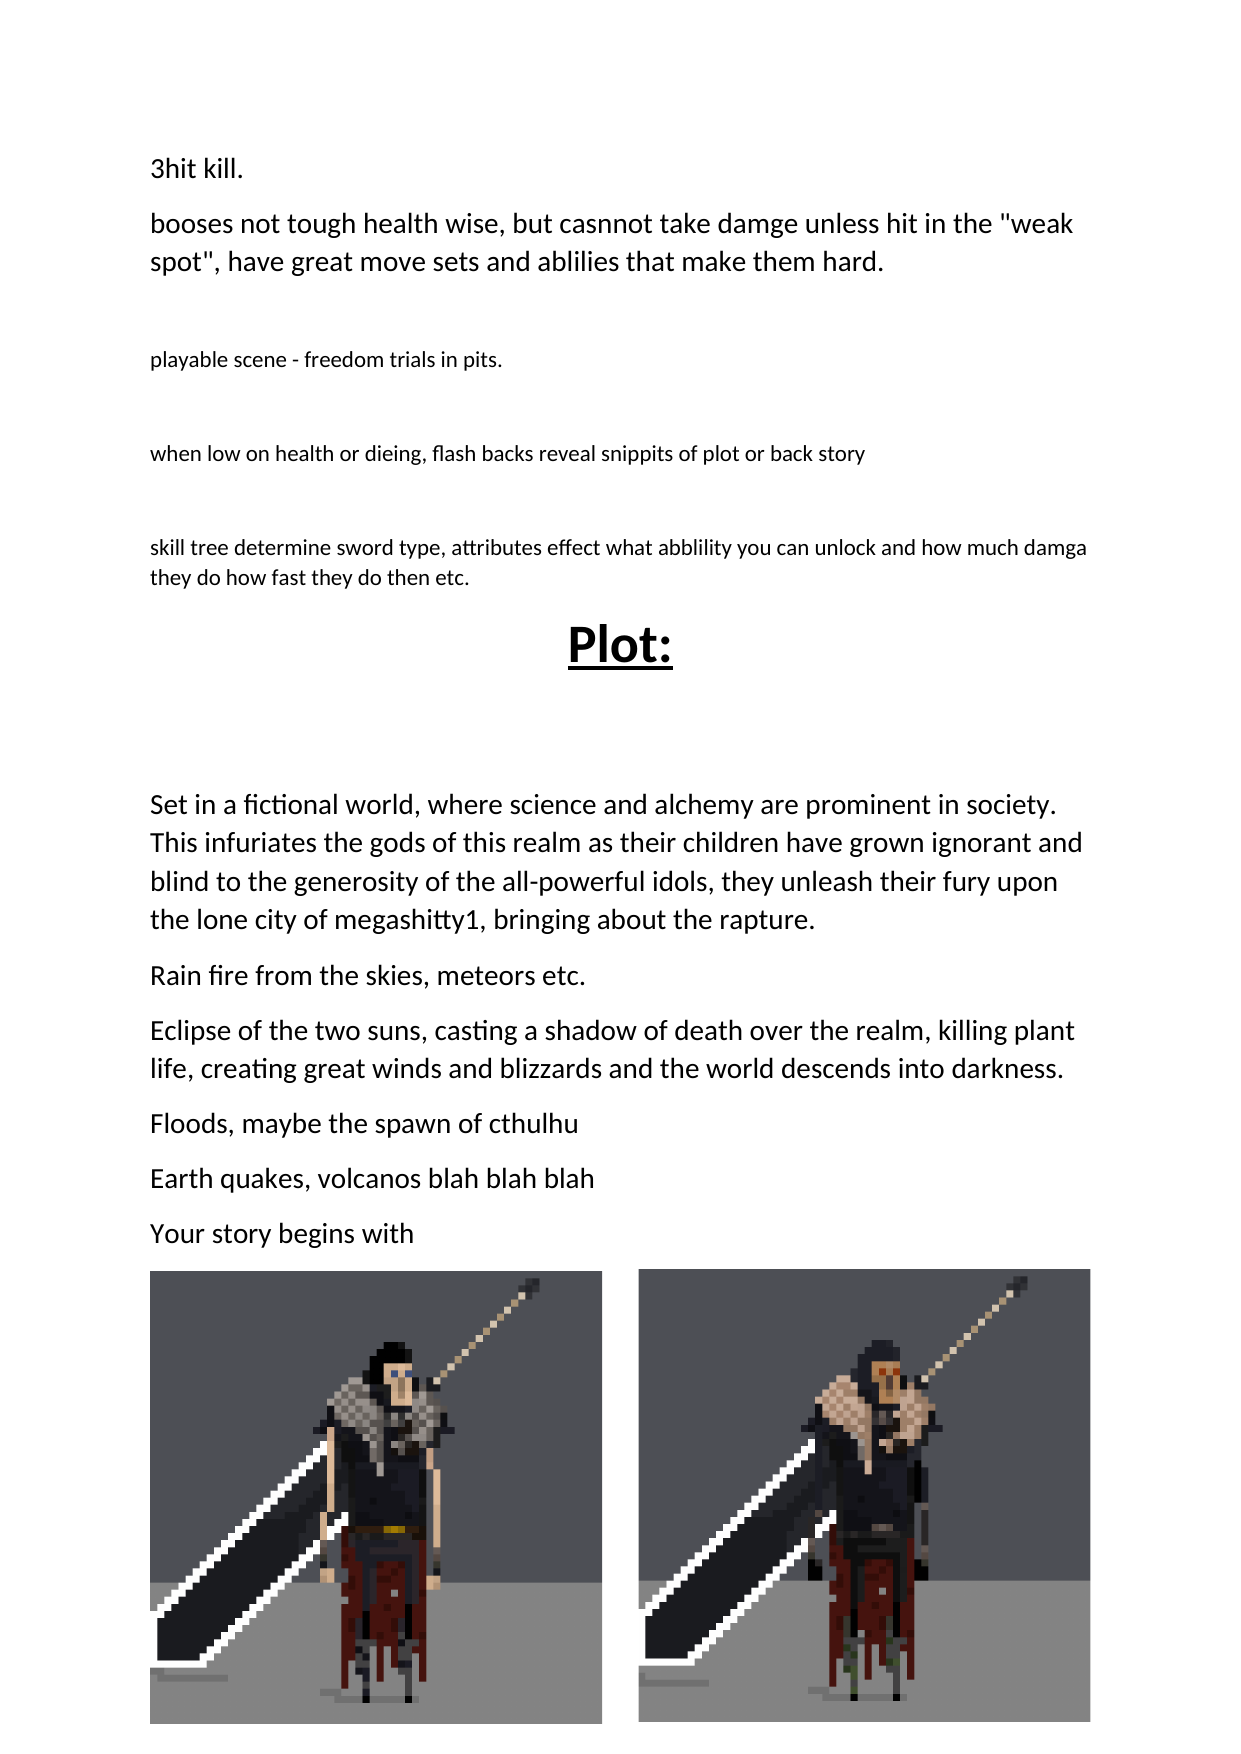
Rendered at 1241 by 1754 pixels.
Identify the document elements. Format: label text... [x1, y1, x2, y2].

text playable scene - freedom trials in pits. [150, 346, 1090, 373]
text Plot: [150, 610, 1090, 676]
text Eclipse of the two suns, casting a shadow of death over the realm, killing plant life, creating great winds and blizzards and the world descends into darkness. [150, 1012, 1090, 1086]
text skill tree determine sword type, attributes effect what abblility you can unlock and how much damga they do how fast they do then etc. [150, 533, 1090, 591]
text when low on health or dieing, flash backs reveal snippits of plot or back story [150, 439, 1090, 467]
text Your story begins with [150, 1215, 1090, 1251]
text 3hit kill. [150, 150, 1090, 186]
picture [638, 1269, 1091, 1722]
text Earth quakes, volcanos blah blah blah [150, 1160, 1090, 1196]
text booses not tough health wise, but casnnot take damge unless hit in the "weak spot", have great move sets and ablilies that make them hard. [150, 205, 1090, 279]
text Set in a fictional world, where science and alchemy are prominent in society. This infuriates the gods of this realm as their children have grown ignorant and blind to the generosity of the all-powerful idols, they unleash their fury upon the lone city of megashitty1, bringing about the rapture. [150, 786, 1090, 937]
text Rain fire from the skies, meteors etc. [150, 957, 1090, 992]
picture [150, 1271, 603, 1724]
text Floods, maybe the spawn of cthulhu [150, 1105, 1090, 1141]
